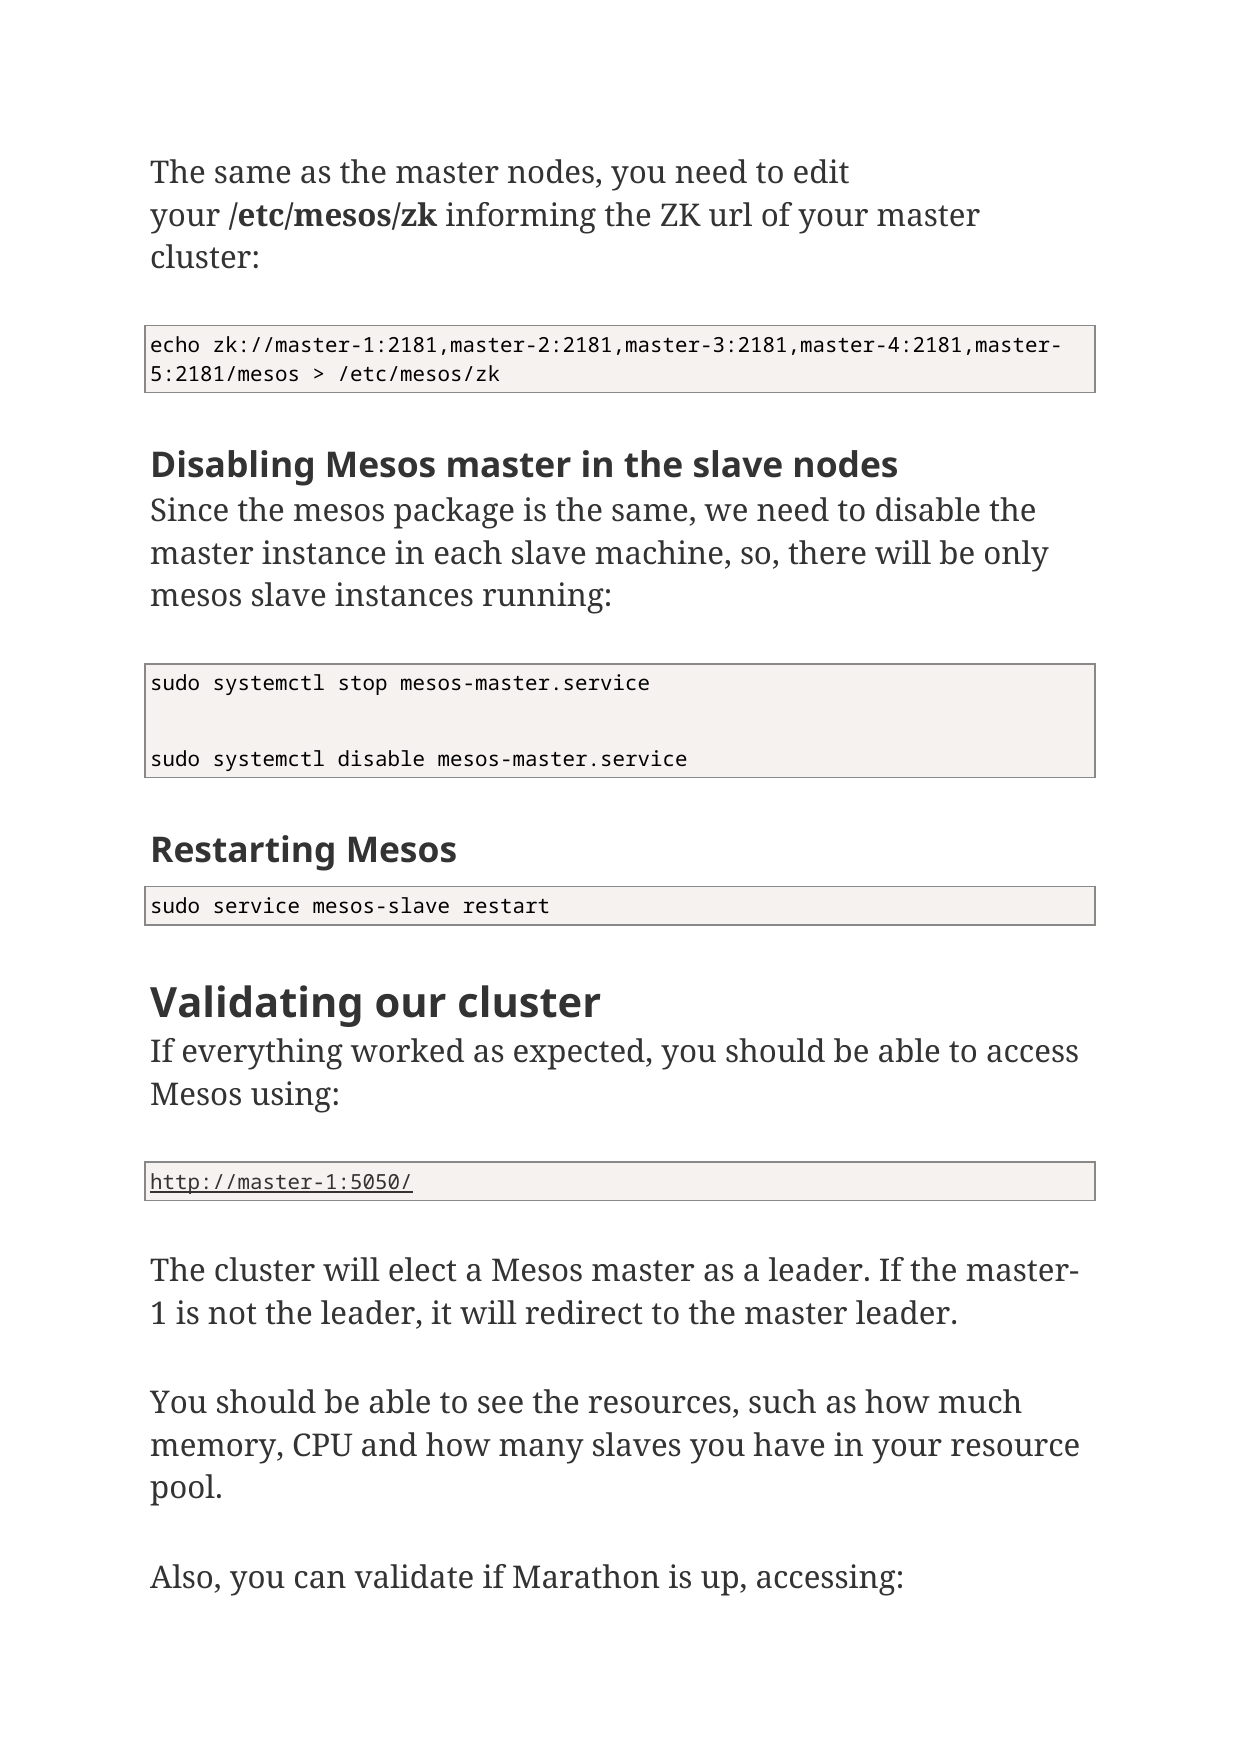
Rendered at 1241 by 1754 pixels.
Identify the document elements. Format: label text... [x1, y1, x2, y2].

text Since the mesos package is the same, we need to disable the master instance in each slave machine, so, there will be only mesos slave instances running: [150, 488, 1090, 616]
text If everything worked as expected, you should be able to access Mesos using: [150, 1029, 1090, 1114]
text Disabling Mesos master in the slave nodes [150, 440, 1090, 488]
text Restarting Mesos [150, 825, 1090, 873]
text You should be able to see the resources, such as how much memory, CPU and how many slaves you have in your resource pool. [150, 1380, 1090, 1508]
text echo zk://master-1:2181,master-2:2181,master-3:2181,master-4:2181,master-5:2181/mesos > /etc/mesos/zk [146, 326, 1094, 392]
text The same as the master nodes, you need to edit your /etc/mesos/zk informing the ZK url of your master cluster: [150, 150, 1090, 278]
text http://master-1:5050/ [146, 1163, 1094, 1200]
text sudo service mesos-slave restart [146, 887, 1094, 924]
text sudo systemctl disable mesos-master.service [146, 738, 1094, 777]
text sudo systemctl stop mesos-master.service [146, 665, 1094, 697]
text The cluster will elect a Mesos master as a leader. If the master-1 is not the leader, it will redirect to the master leader. [150, 1248, 1090, 1333]
text Validating our cluster [150, 972, 1090, 1029]
text Also, you can validate if Marathon is up, accessing: [150, 1555, 1090, 1597]
